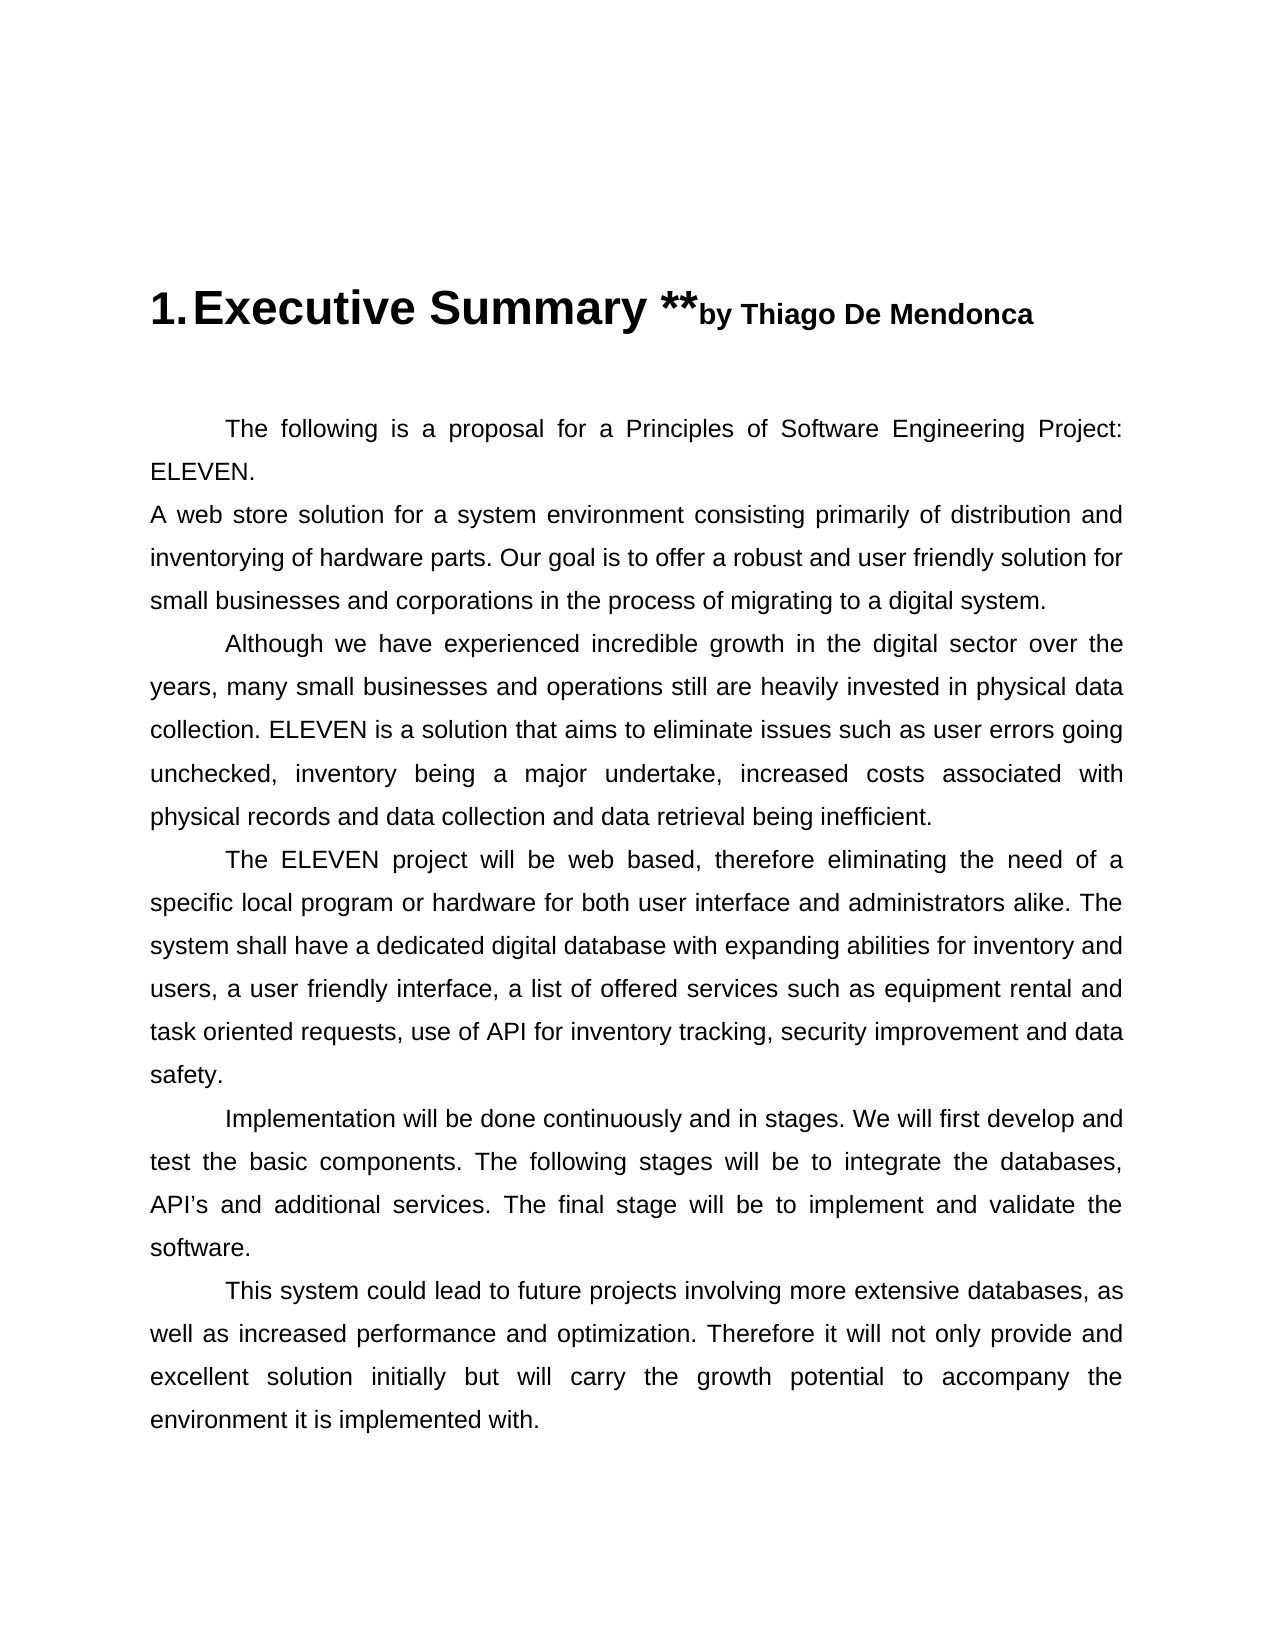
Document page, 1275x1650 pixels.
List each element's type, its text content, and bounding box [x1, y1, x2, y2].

text The ELEVEN project will be web based, therefore eliminating the need of a specific local program or hardware for both user interface and administrators alike. The system shall have a dedicated digital database with expanding abilities for inventory and users, a user friendly interface, a list of offered services such as equipment rental and task oriented requests, use of API for inventory tracking, security improvement and data safety. [150, 845, 1125, 1089]
text A web store solution for a system environment consisting primarily of distribution and inventorying of hardware parts. Our goal is to offer a robust and user friendly solution for small businesses and corporations in the process of migrating to a digital system. [150, 500, 1125, 615]
text The following is a proposal for a Principles of Software Engineering Project: ELEVEN. [150, 414, 1125, 486]
subtitle 1. Executive Summary **by Thiago De Mendonca [150, 279, 1125, 334]
text Implementation will be done continuously and in stages. We will first develop and test the basic components. The following stages will be to integrate the databases, API’s and additional services. The final stage will be to implement and validate the software. [150, 1104, 1125, 1262]
text Although we have experienced incredible growth in the digital sector over the years, many small businesses and operations still are heavily invested in physical data collection. ELEVEN is a solution that aims to eliminate issues such as user errors going unchecked, inventory being a major undertake, increased costs associated with physical records and data collection and data retrieval being inefficient. [150, 629, 1125, 831]
text This system could lead to future projects involving more extensive databases, as well as increased performance and optimization. Therefore it will not only provide and excellent solution initially but will carry the growth potential to accompany the environment it is implemented with. [150, 1276, 1125, 1434]
